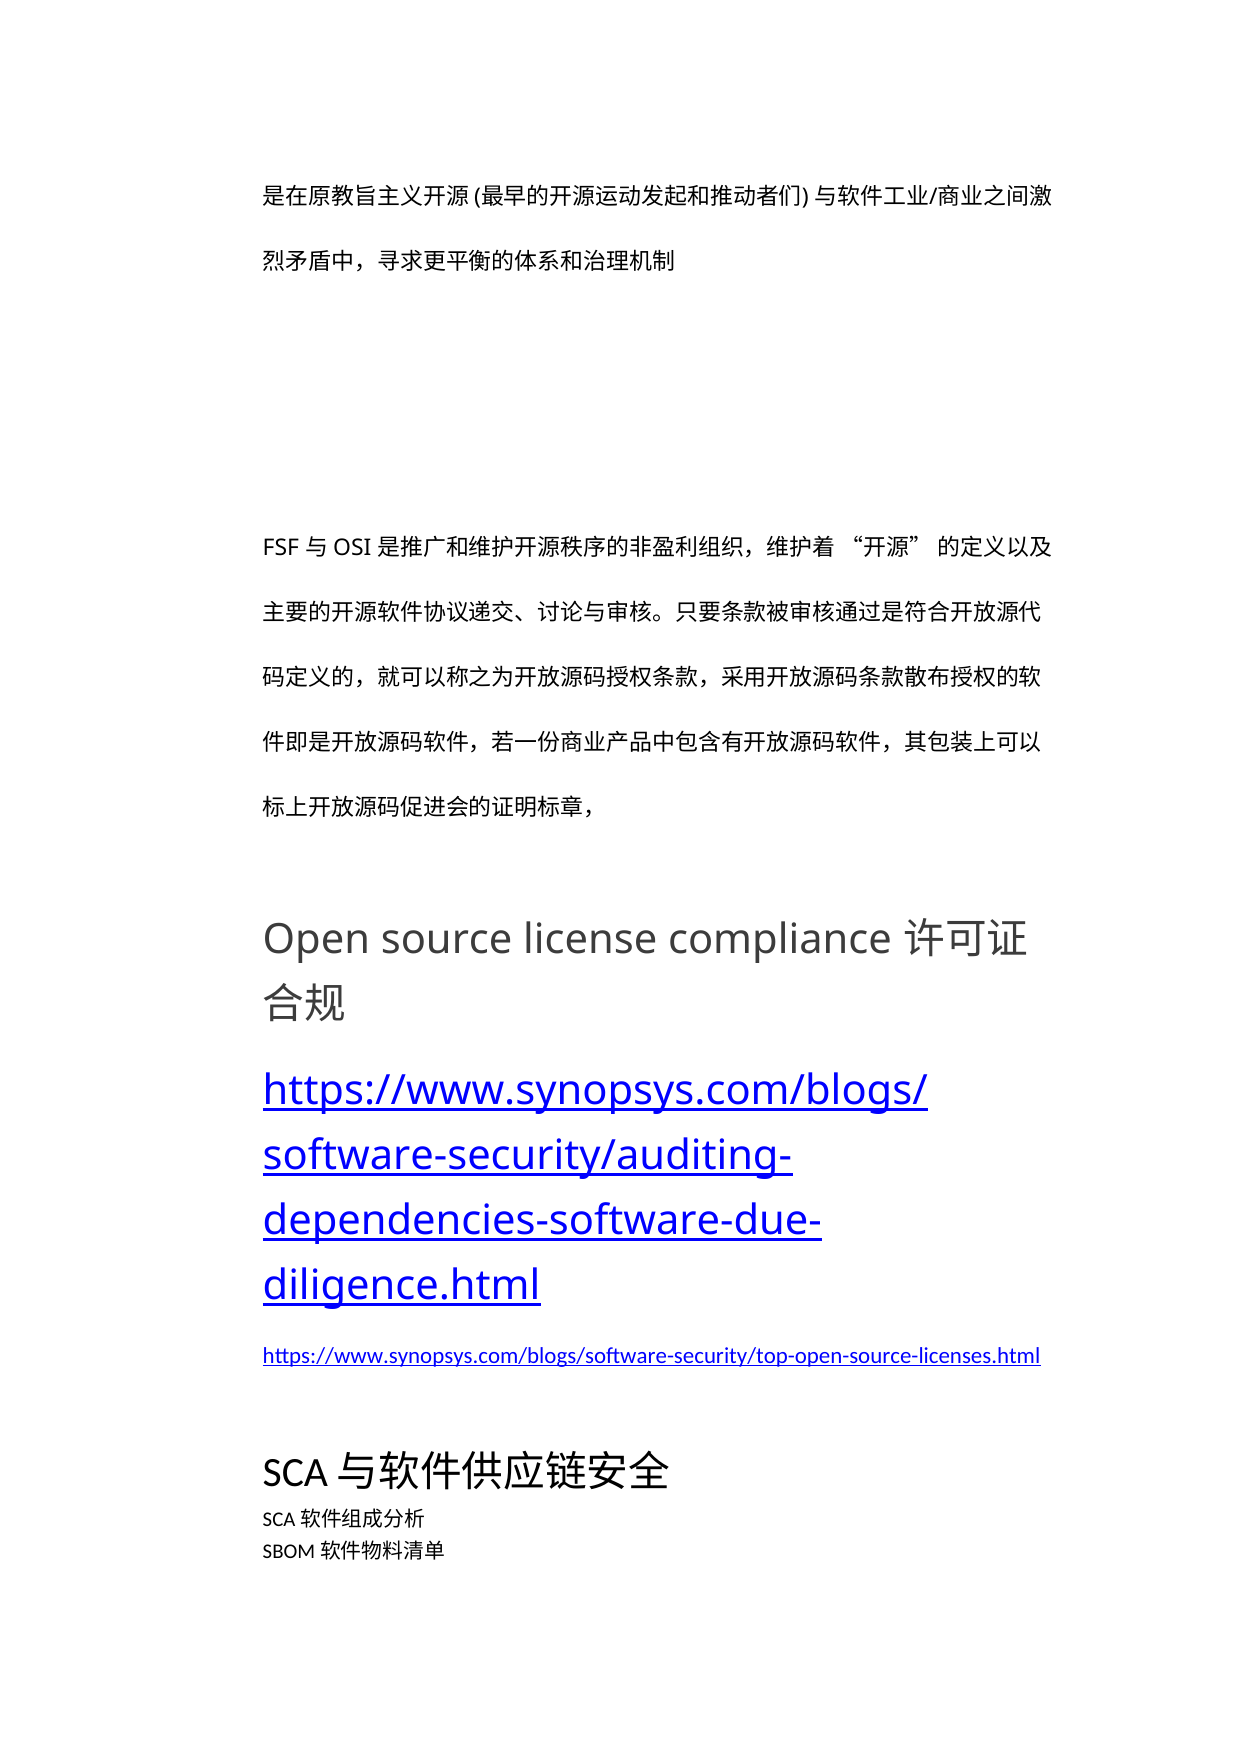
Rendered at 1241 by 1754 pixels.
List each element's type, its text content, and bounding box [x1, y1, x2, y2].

text FSF 与 OSI 是推广和维护开源秩序的非盈利组织，维护着 “开源” 的定义以及主要的开源软件协议递交、讨论与审核。只要条款被审核通过是符合开放源代码定义的，就可以称之为开放源码授权条款，采用开放源码条款散布授权的软件即是开放源码软件，若一份商业产品中包含有开放源码软件，其包装上可以标上开放源码促进会的证明标章， [262, 513, 1053, 838]
text https://www.synopsys.com/blogs/software-security/auditing-dependencies-software-due-diligence.html [262, 1056, 1053, 1316]
text SCA 软件组成分析 [262, 1501, 1053, 1534]
text 是在原教旨主义开源 (最早的开源运动发起和推动者们) 与软件工业/商业之间激烈矛盾中，寻求更平衡的体系和治理机制 [262, 162, 1053, 292]
text SBOM 软件物料清单 [262, 1534, 1053, 1566]
text SCA与软件供应链安全 [262, 1436, 1053, 1501]
text https://www.synopsys.com/blogs/software-security/top-open-source-licenses.html [262, 1339, 1053, 1371]
text Open source license compliance 许可证合规 [262, 903, 1053, 1033]
